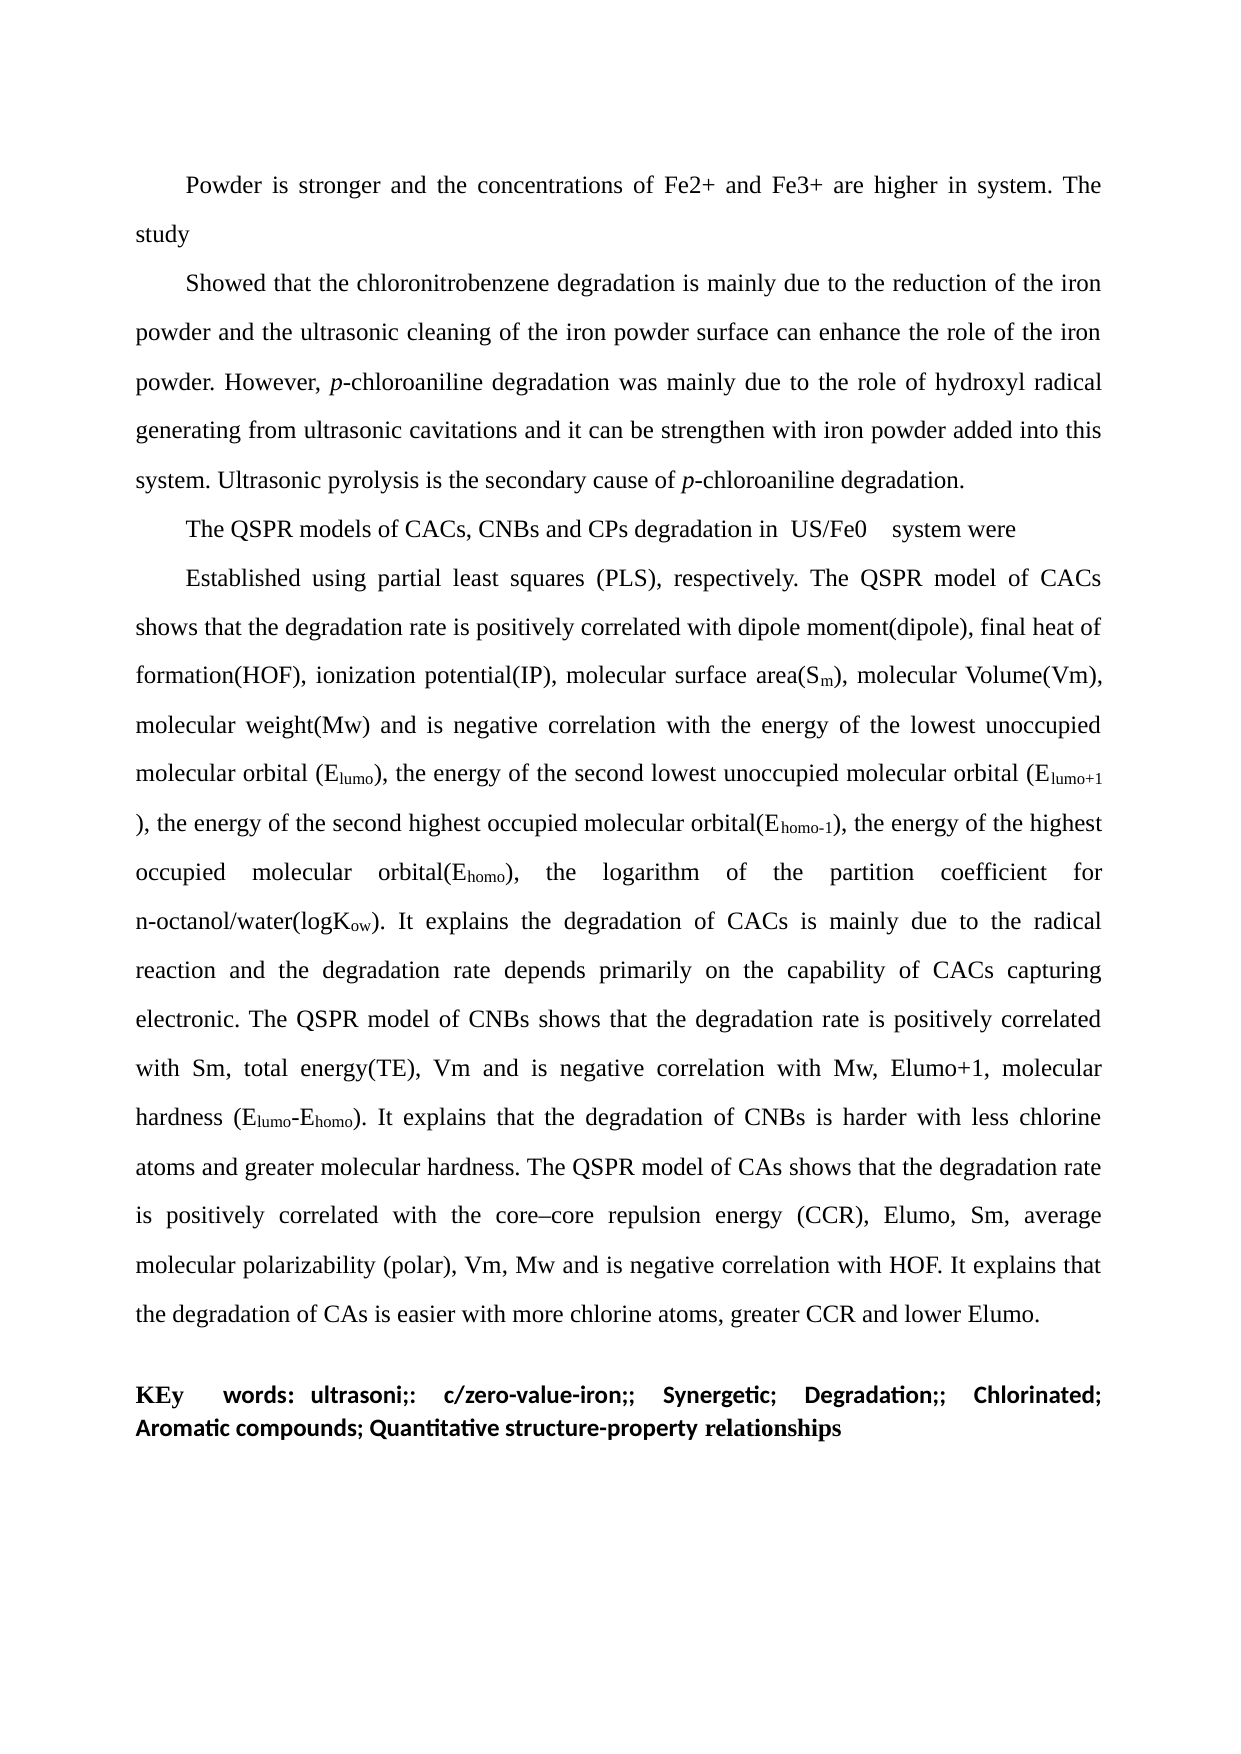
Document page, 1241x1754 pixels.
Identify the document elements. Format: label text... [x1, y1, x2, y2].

text The QSPR models of CACs, CNBs and CPs degradation in US/Fe0 system were [135, 493, 1103, 542]
text Powder is stronger and the concentrations of Fe2+ and Fe3+ are higher in system. The study [135, 150, 1103, 248]
text Established using partial least squares (PLS), respectively. The QSPR model of CACs shows that the degradation rate is positively correlated with dipole moment(dipole), final heat of formation(HOF), ionization potential(IP), molecular surface area(Sm), molecular Volume(Vm), molecular weight(Mw) and is negative correlation with the energy of the lowest unoccupied molecular orbital (Elumo), the energy of the second lowest unoccupied molecular orbital (Elumo+1 ), the energy of the second highest occupied molecular orbital(Ehomo-1), the energy of the highest occupied molecular orbital(Ehomo), the logarithm of the partition coefficient for n-octanol/water(logKow). It explains the degradation of CACs is mainly due to the radical reaction and the degradation rate depends primarily on the capability of CACs capturing electronic. The QSPR model of CNBs shows that the degradation rate is positively correlated with Sm, total energy(TE), Vm and is negative correlation with Mw, Elumo+1, molecular hardness (Elumo-Ehomo). It explains that the degradation of CNBs is harder with less chlorine atoms and greater molecular hardness. The QSPR model of CAs shows that the degradation rate is positively correlated with the core–core repulsion energy (CCR), Elumo, Sm, average molecular polarizability (polar), Vm, Mw and is negative correlation with HOF. It explains that the degradation of CAs is easier with more chlorine atoms, greater CCR and lower Elumo. [135, 542, 1103, 1327]
text KEy words: ultrasoni;: c/zero-value-iron;; Synergetic; Degradation;; Chlorinated; Aromatic compounds; Quantitative structure-property relationships [135, 1377, 1103, 1442]
text Showed that the chloronitrobenzene degradation is mainly due to the reduction of the iron powder and the ultrasonic cleaning of the iron powder surface can enhance the role of the iron powder. However, p-chloroaniline degradation was mainly due to the role of hydroxyl radical generating from ultrasonic cavitations and it can be strengthen with iron powder added into this system. Ultrasonic pyrolysis is the secondary cause of p-chloroaniline degradation. [135, 248, 1103, 493]
